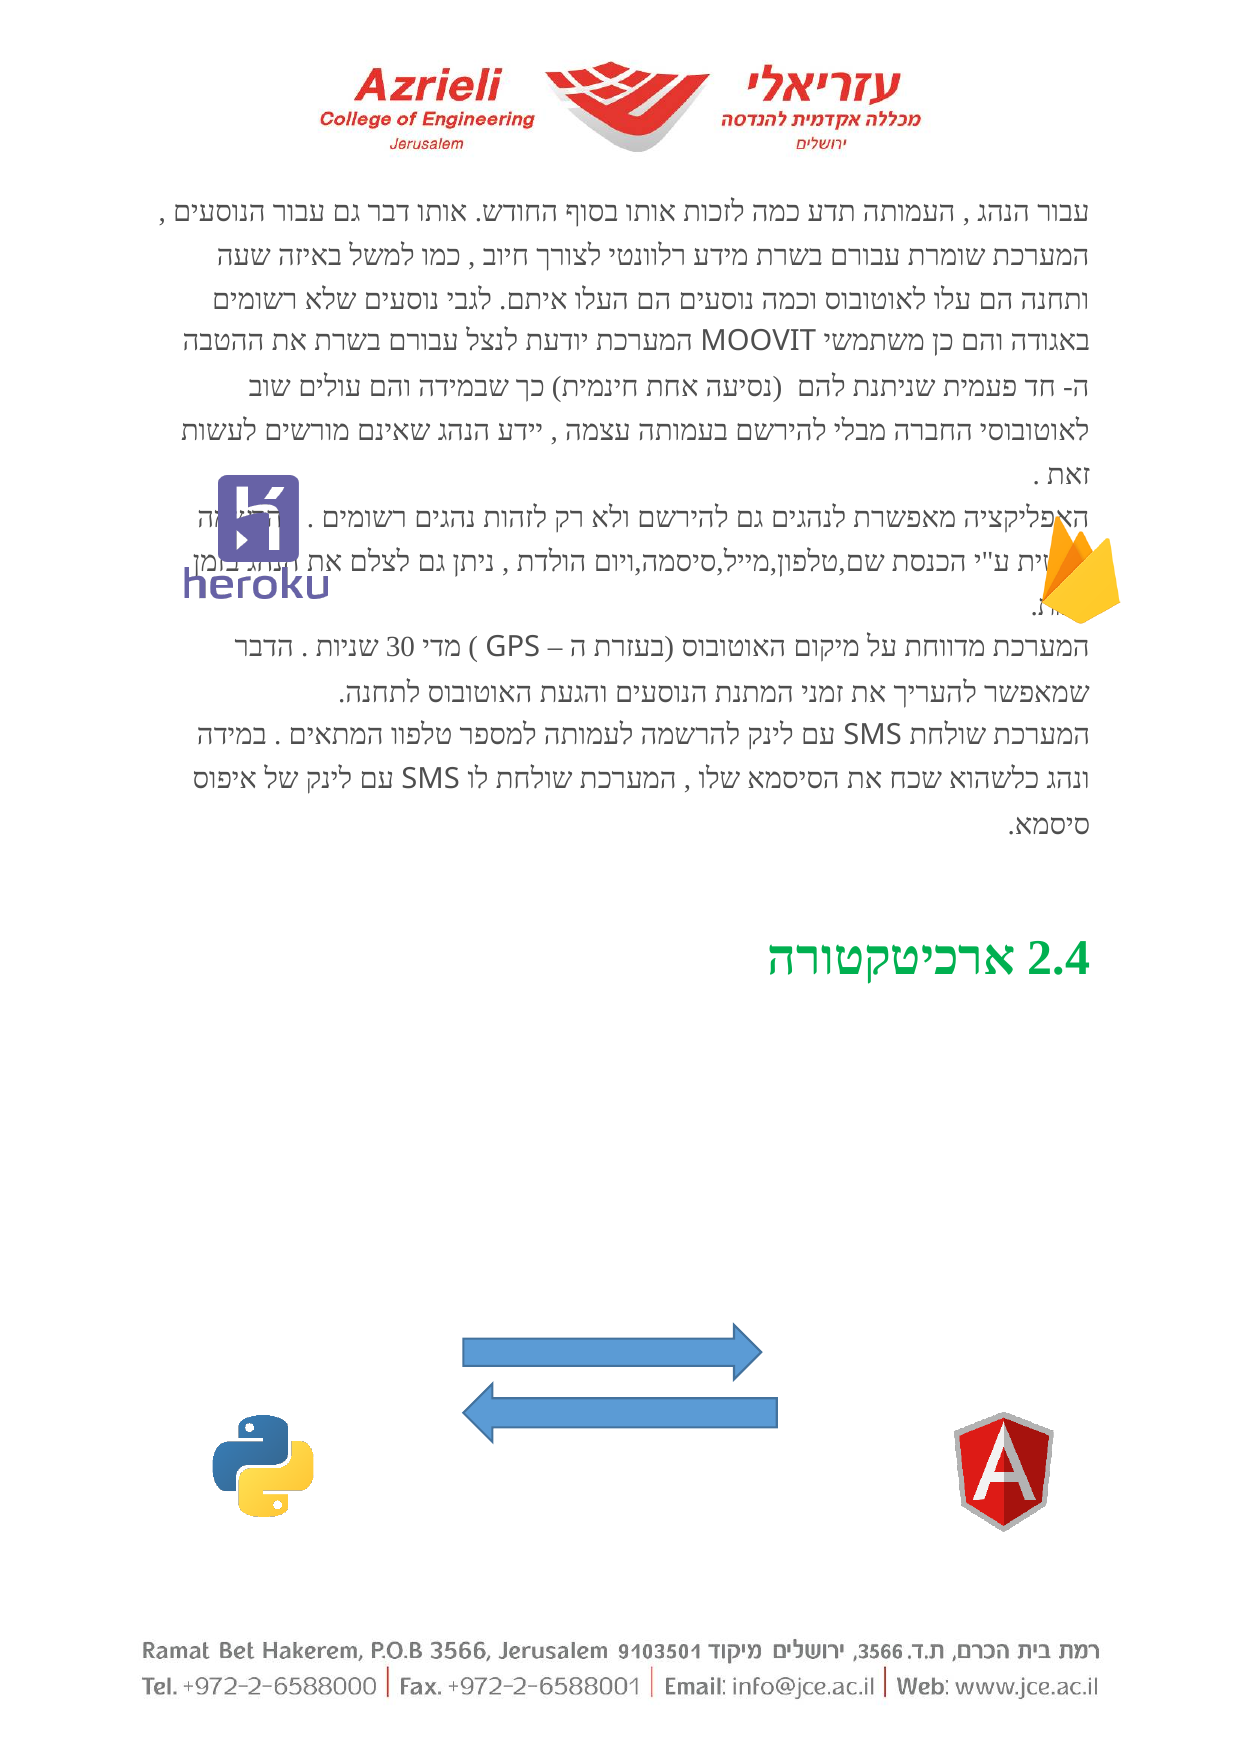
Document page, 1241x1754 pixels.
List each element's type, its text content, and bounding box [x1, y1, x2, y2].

picture [182, 473, 330, 601]
picture [107, 1620, 1133, 1729]
picture [1022, 511, 1138, 628]
picture [42, 0, 1199, 177]
picture [953, 1412, 1054, 1532]
picture [212, 1415, 314, 1517]
